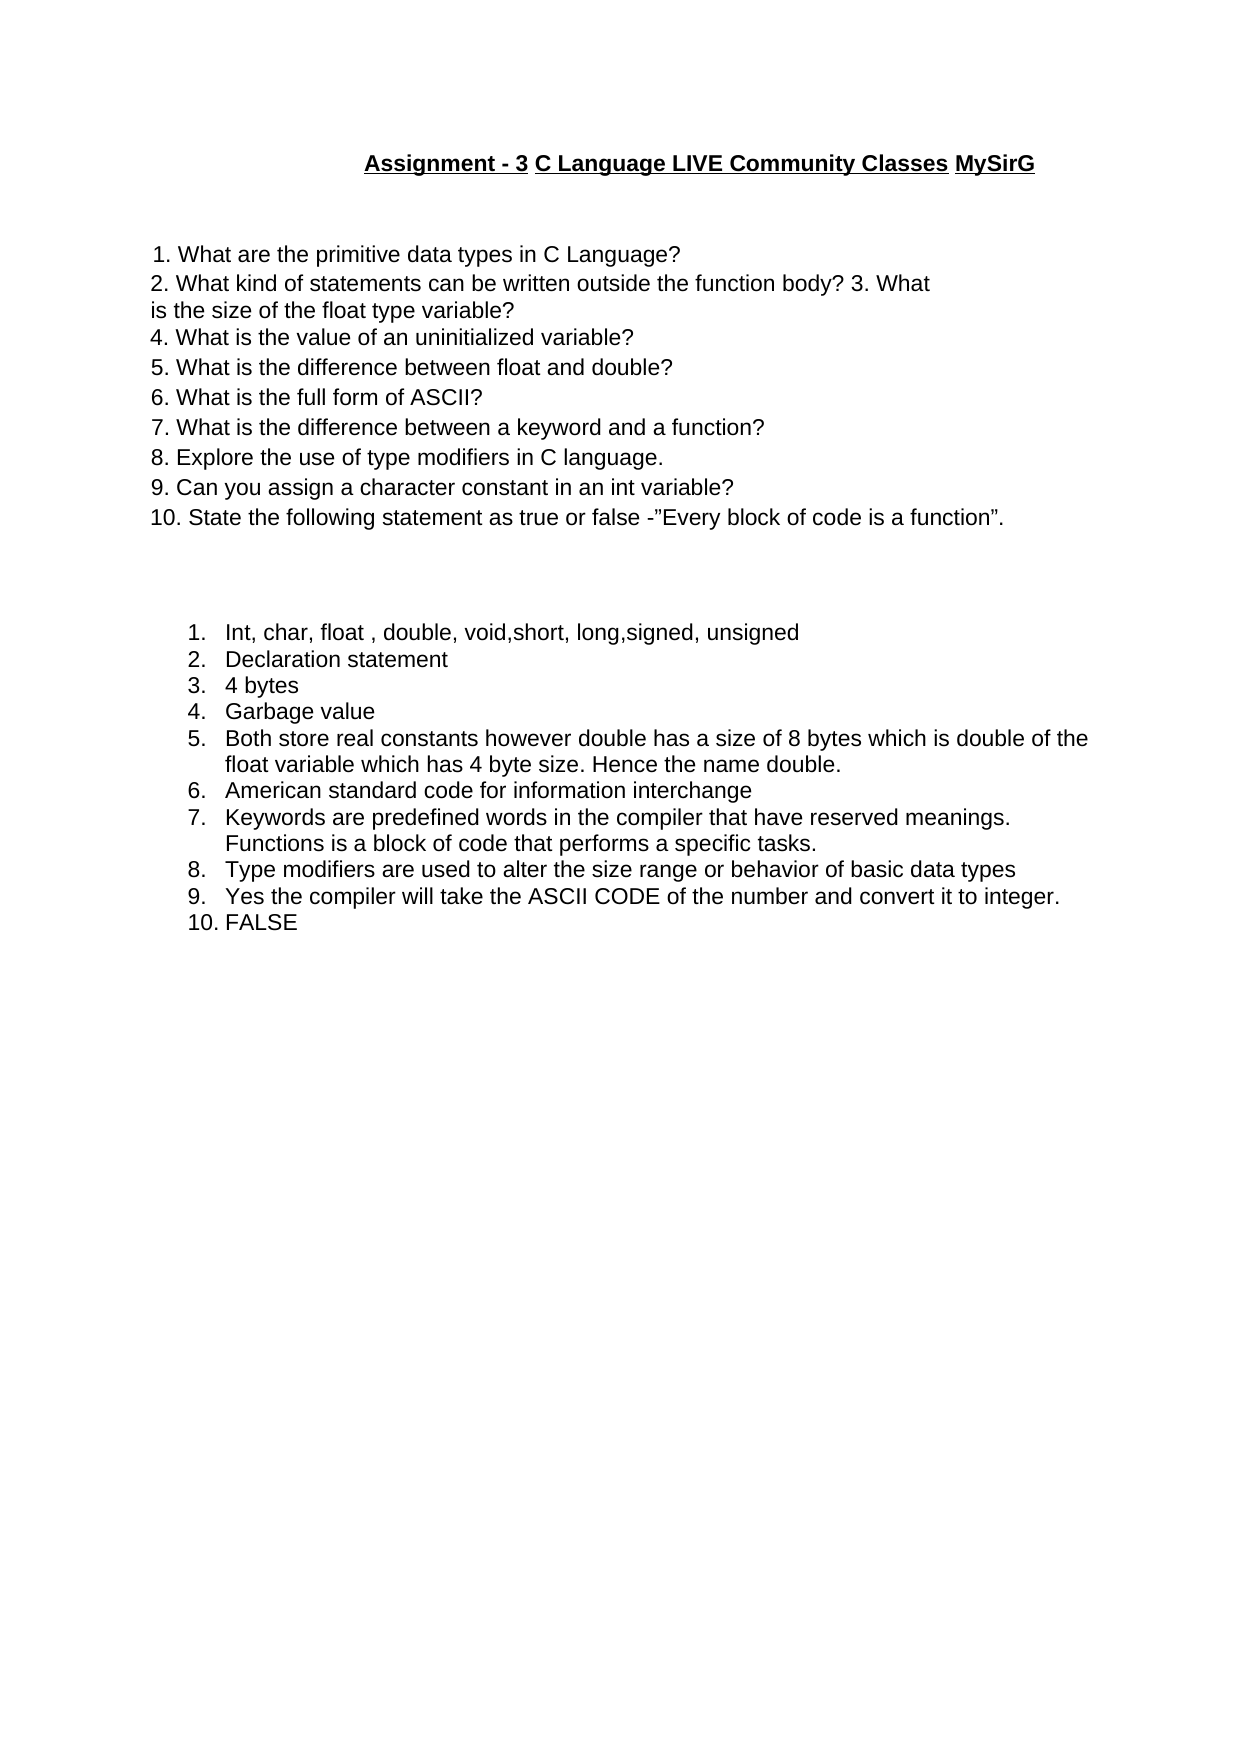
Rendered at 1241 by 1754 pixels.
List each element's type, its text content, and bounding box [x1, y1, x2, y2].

text 4. What is the value of an uninitialized variable? [150, 324, 1090, 351]
list Garbage value [187, 698, 1090, 724]
text 1. What are the primitive data types in C Language? [152, 241, 1090, 267]
list Declaration statement [187, 646, 1090, 672]
text 5. What is the difference between float and double? [151, 354, 1090, 381]
list Type modifiers are used to alter the size range or behavior of basic data types [187, 856, 1090, 883]
list FALSE [187, 909, 1090, 935]
text 2. What kind of statements can be written outside the function body? 3. What is the size of the float type variable? [150, 270, 949, 323]
text 7. What is the difference between a keyword and a function? [151, 414, 1090, 440]
list Keywords are predefined words in the compiler that have reserved meanings. Functions is a block of code that performs a specific tasks. [187, 804, 1090, 856]
text 10. State the following statement as true or false -”Every block of code is a function”. [150, 504, 1090, 530]
text 6. What is the full form of ASCII? [151, 384, 1090, 411]
text 9. Can you assign a character constant in an int variable? [151, 474, 1090, 500]
list American standard code for information interchange [187, 777, 1090, 804]
list Yes the compiler will take the ASCII CODE of the number and convert it to integer. [187, 883, 1090, 909]
list Both store real constants however double has a size of 8 bytes which is double of the float variable which has 4 byte size. Hence the name double. [187, 724, 1090, 777]
text Assignment - 3 C Language LIVE Community Classes MySirG [150, 150, 1041, 176]
list Int, char, float , double, void,short, long,signed, unsigned [187, 619, 1090, 646]
list 4 bytes [187, 672, 1090, 698]
text 8. Explore the use of type modifiers in C language. [151, 444, 1090, 470]
